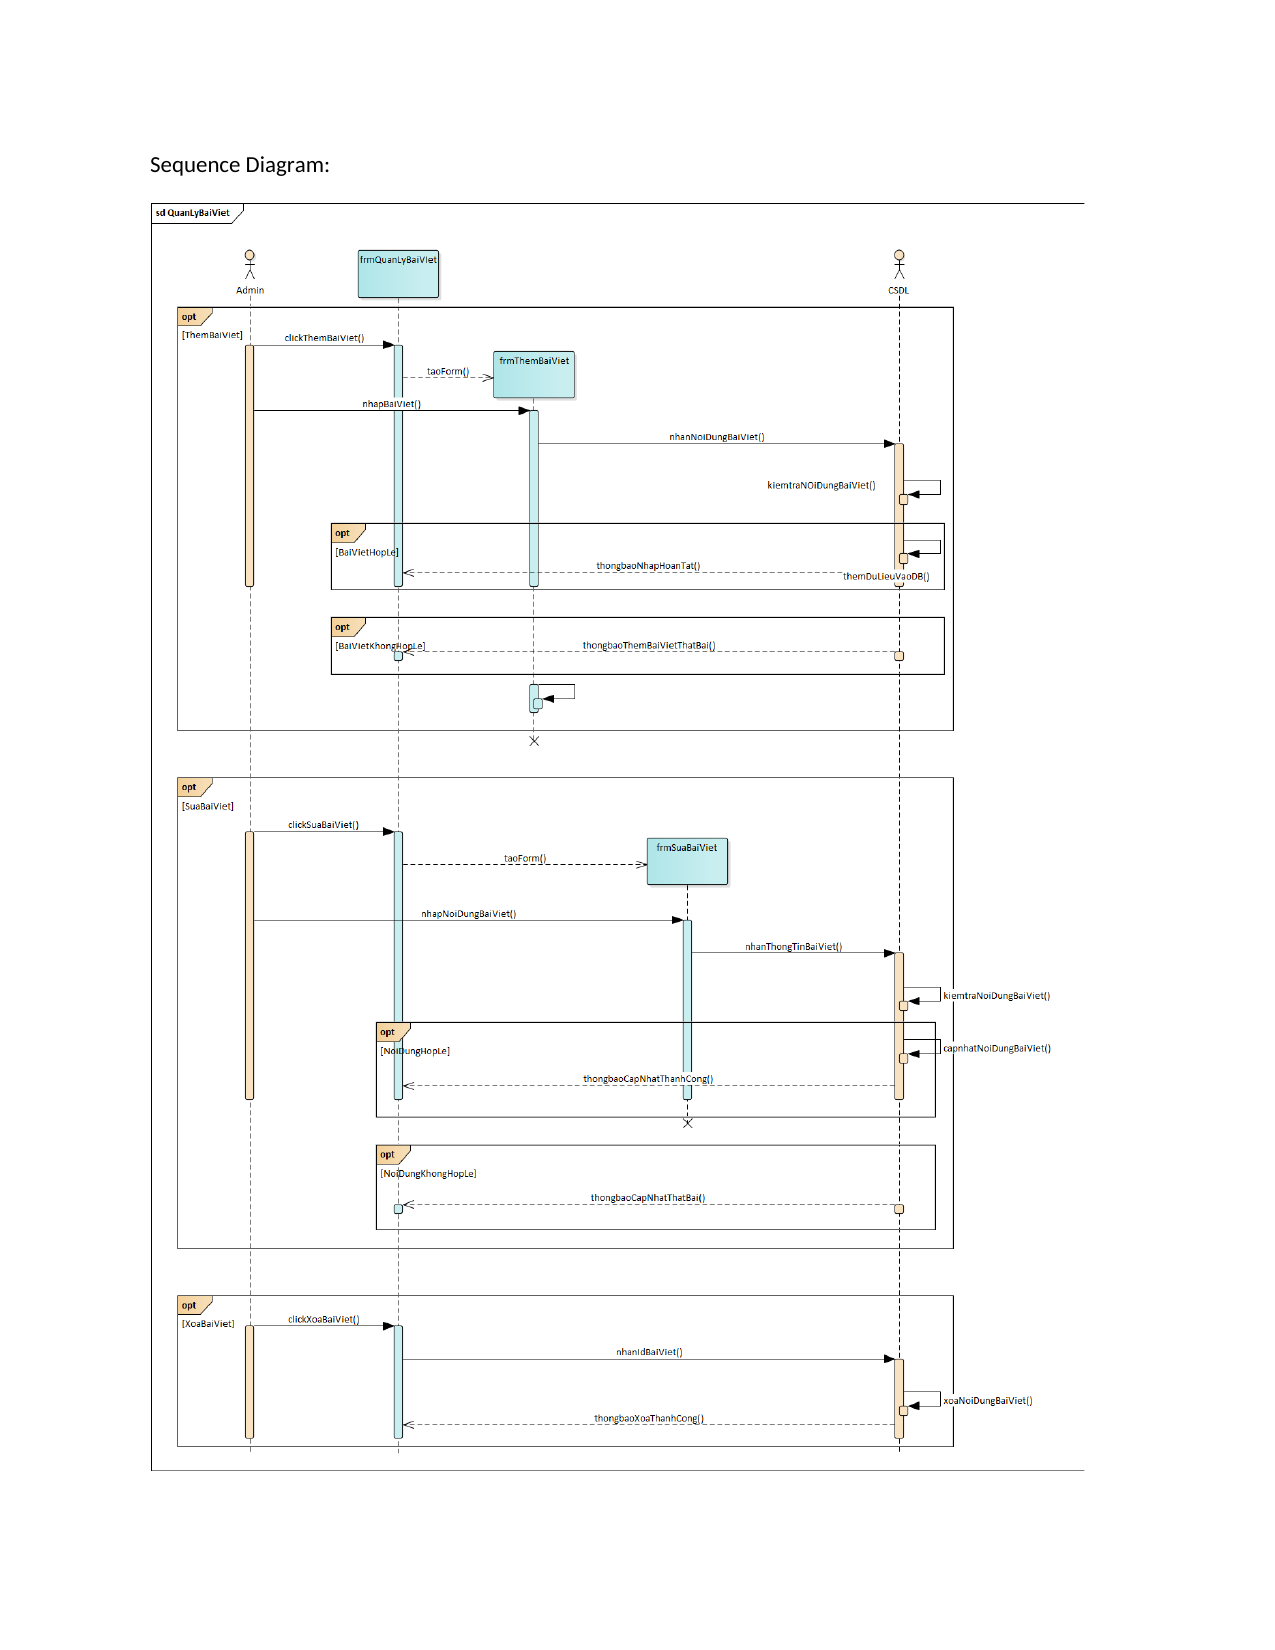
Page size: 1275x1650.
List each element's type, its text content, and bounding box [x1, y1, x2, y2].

picture [150, 203, 1085, 1471]
text Sequence Diagram: [150, 150, 1125, 178]
